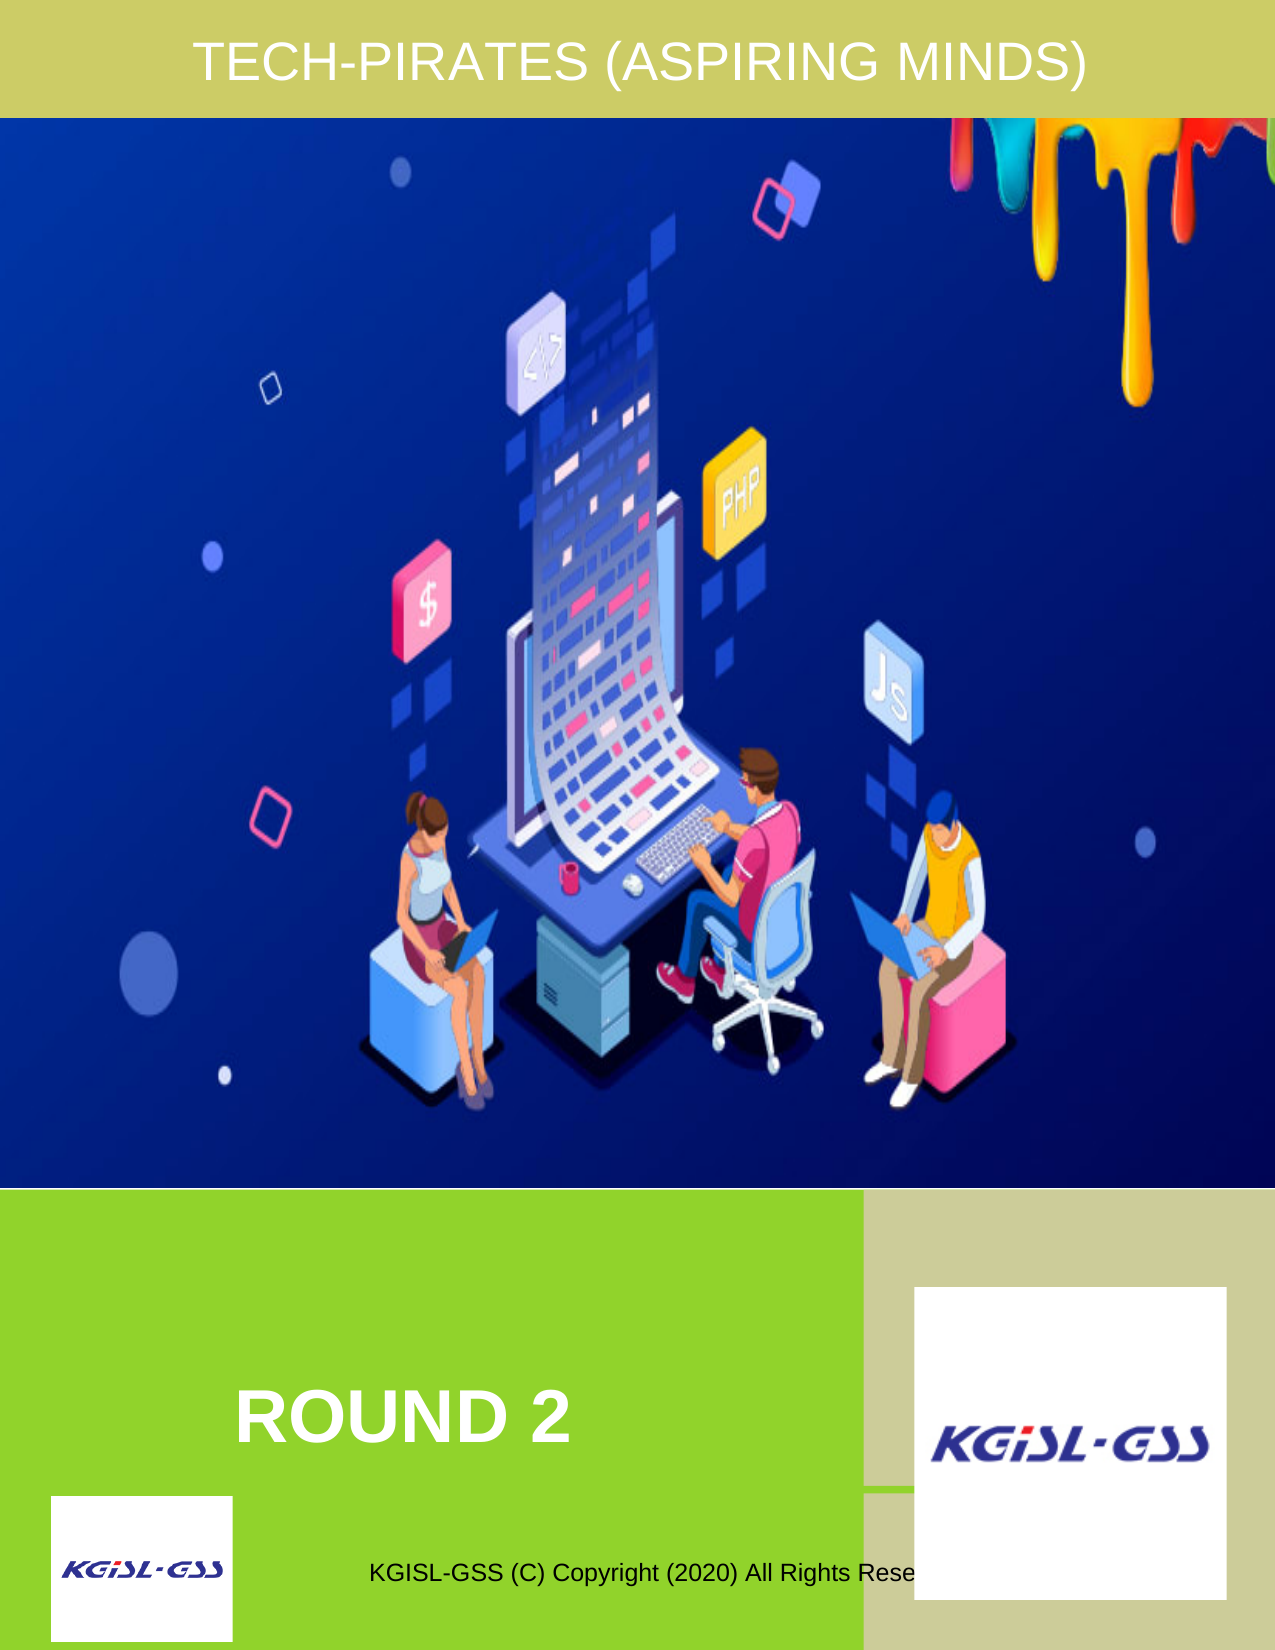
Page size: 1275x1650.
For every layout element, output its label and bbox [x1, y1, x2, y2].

picture [51, 1496, 233, 1642]
picture [0, 118, 1275, 1188]
picture [914, 1287, 1227, 1600]
